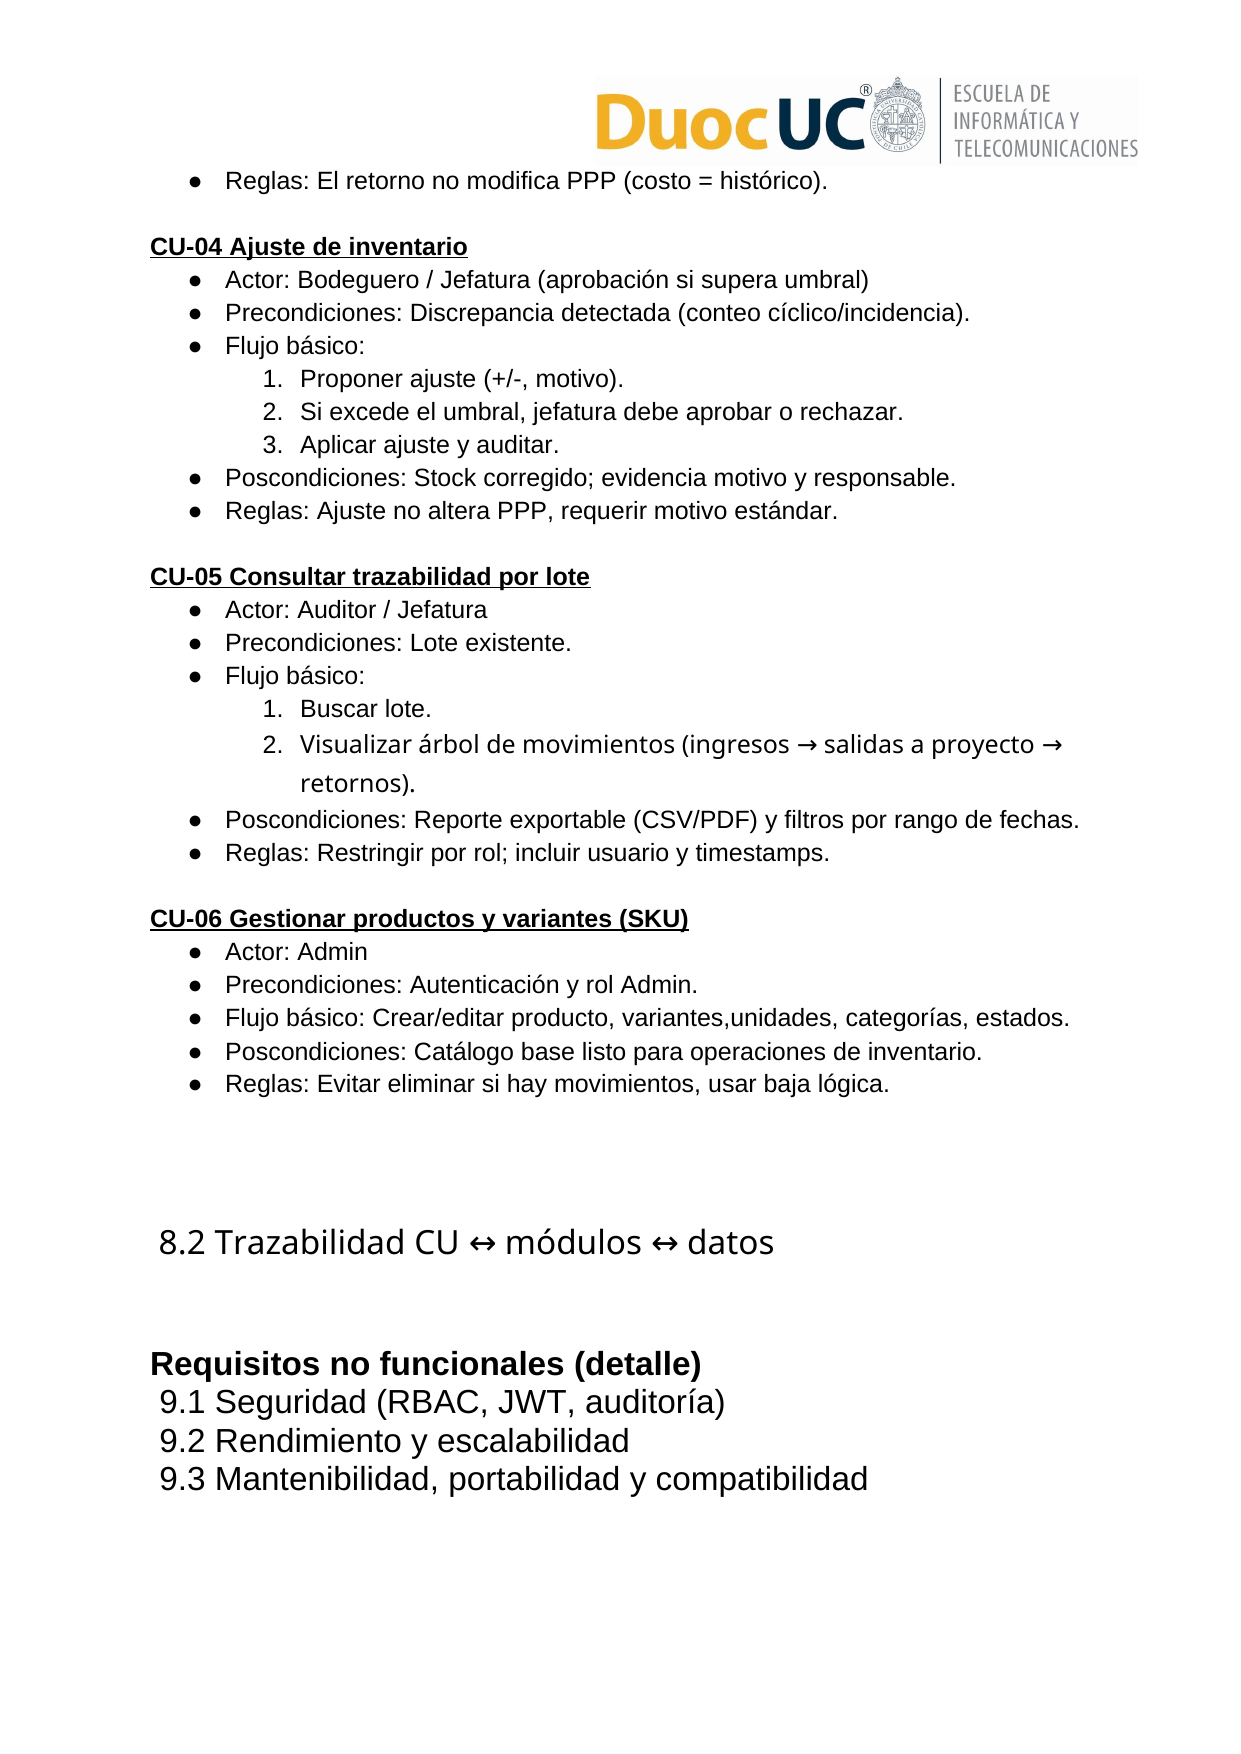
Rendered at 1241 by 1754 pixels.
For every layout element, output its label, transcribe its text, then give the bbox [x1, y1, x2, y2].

list Poscondiciones: Catálogo base listo para operaciones de inventario. [187, 1036, 1090, 1065]
subtitle Requisitos no funcionales (detalle) 9.1 Seguridad (RBAC, JWT, auditoría) 9.2 Rendimiento y escalabilidad 9.3 Mantenibilidad, portabilidad y compatibilidad [150, 1344, 1090, 1498]
list Flujo básico: [187, 331, 1090, 359]
list Actor: Bodeguero / Jefatura (aprobación si supera umbral) [187, 265, 1090, 293]
list Reglas: Ajuste no altera PPP, requerir motivo estándar. [187, 496, 1090, 524]
subtitle 8.2 Trazabilidad CU ↔ módulos ↔ datos [150, 1173, 1090, 1264]
list Poscondiciones: Stock corregido; evidencia motivo y responsable. [187, 463, 1090, 492]
list Visualizar árbol de movimientos (ingresos → salidas a proyecto → retornos). [262, 727, 1090, 800]
list Precondiciones: Autenticación y rol Admin. [187, 970, 1090, 999]
picture [595, 75, 1139, 166]
list Buscar lote. [262, 694, 1090, 723]
list Proponer ajuste (+/-, motivo). [262, 364, 1090, 392]
list Si excede el umbral, jefatura debe aprobar o rechazar. [262, 397, 1090, 426]
list Aplicar ajuste y auditar. [262, 430, 1090, 458]
text CU-06 Gestionar productos y variantes (SKU) [150, 904, 1090, 933]
text CU-04 Ajuste de inventario [150, 232, 1090, 260]
list Flujo básico: [187, 661, 1090, 690]
list Reglas: El retorno no modifica PPP (costo = histórico). [187, 166, 1090, 194]
list Reglas: Evitar eliminar si hay movimientos, usar baja lógica. [187, 1069, 1090, 1098]
list Actor: Auditor / Jefatura [187, 595, 1090, 624]
list Reglas: Restringir por rol; incluir usuario y timestamps. [187, 838, 1090, 867]
text CU-05 Consultar trazabilidad por lote [150, 562, 1090, 591]
list Flujo básico: Crear/editar producto, variantes,unidades, categorías, estados. [187, 1003, 1090, 1032]
list Actor: Admin [187, 937, 1090, 966]
list Precondiciones: Lote existente. [187, 628, 1090, 657]
list Precondiciones: Discrepancia detectada (conteo cíclico/incidencia). [187, 298, 1090, 326]
list Poscondiciones: Reporte exportable (CSV/PDF) y filtros por rango de fechas. [187, 805, 1090, 834]
